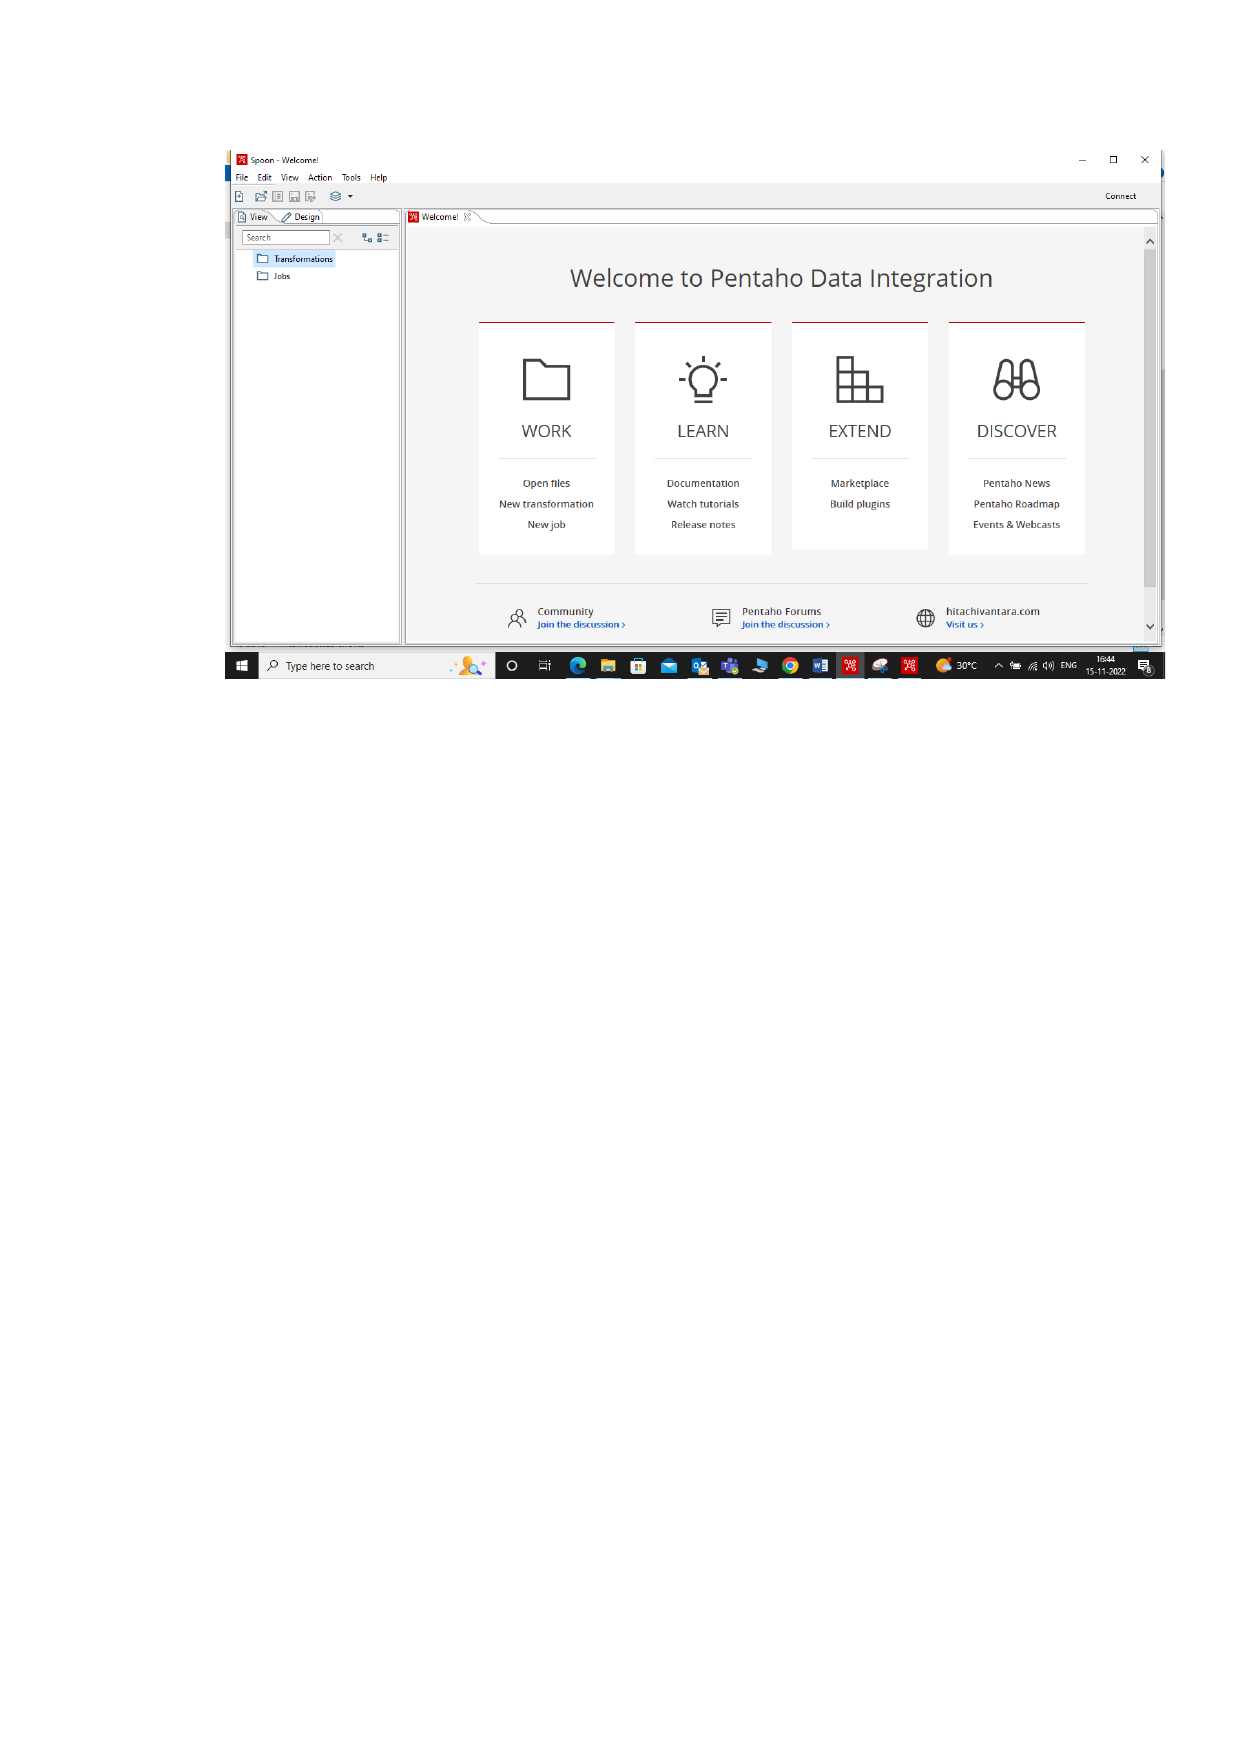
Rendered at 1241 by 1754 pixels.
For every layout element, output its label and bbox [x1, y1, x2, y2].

picture [225, 150, 1166, 679]
